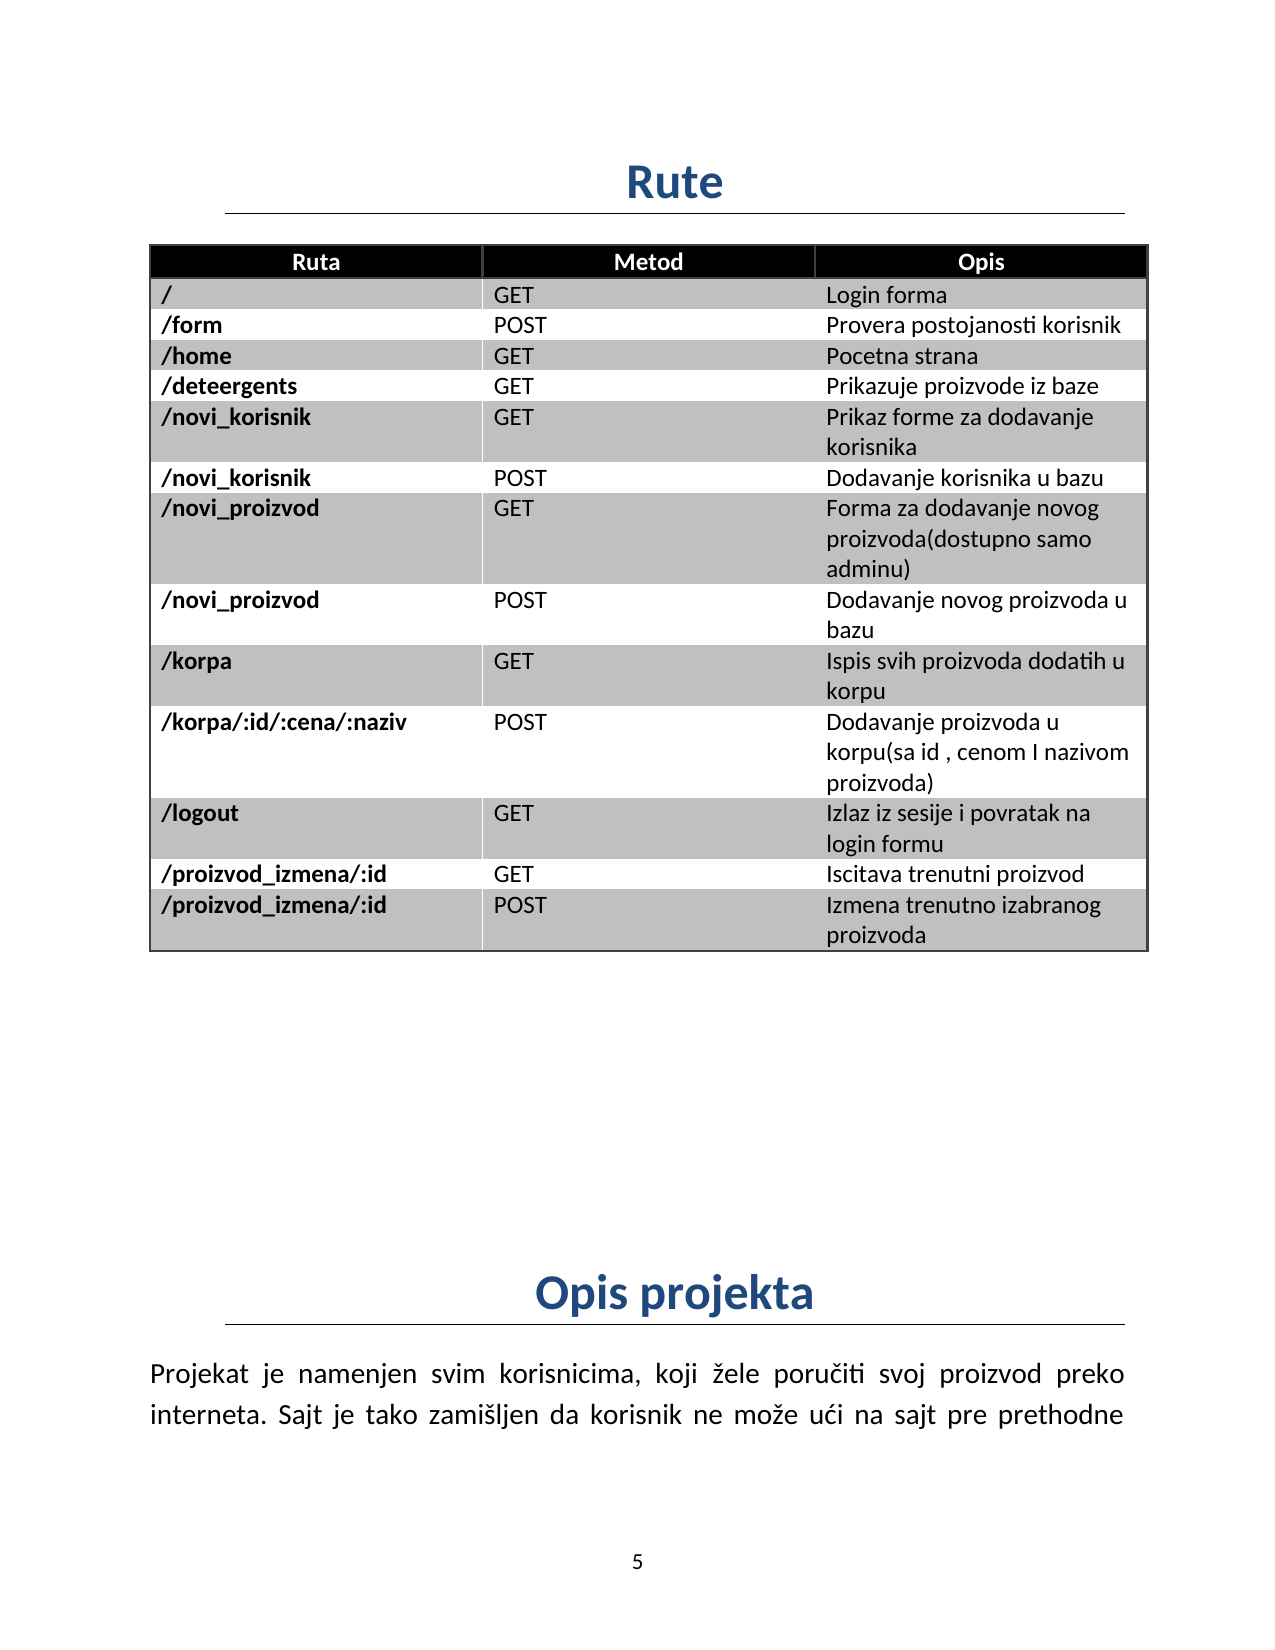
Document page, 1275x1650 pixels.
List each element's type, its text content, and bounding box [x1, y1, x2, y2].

table_cell GET [483, 493, 815, 584]
table_cell GET [483, 859, 815, 889]
table_cell GET [483, 401, 815, 462]
table_cell Prikaz forme za dodavanje korisnika [815, 401, 1146, 462]
table_cell /home [151, 340, 482, 370]
table_header Ruta [151, 246, 481, 277]
table_cell GET [483, 645, 815, 706]
table_cell Login forma [815, 279, 1146, 309]
table_cell POST [483, 584, 815, 645]
table_cell / [151, 279, 482, 309]
table_cell POST [483, 462, 815, 492]
table_cell /deteergents [151, 370, 482, 401]
table_cell Ispis svih proizvoda dodatih u korpu [815, 645, 1146, 706]
table_header Opis [816, 246, 1146, 277]
table_cell /korpa [151, 645, 482, 706]
table_cell POST [483, 309, 815, 340]
table_header Metod [484, 246, 814, 277]
table_cell POST [483, 706, 815, 798]
table_cell GET [483, 798, 815, 859]
table_cell Dodavanje proizvoda u korpu(sa id , cenom I nazivom proizvoda) [815, 706, 1146, 798]
table_cell Izmena trenutno izabranog proizvoda [815, 889, 1146, 950]
table_cell /form [151, 309, 482, 340]
table_cell Forma za dodavanje novog proizvoda(dostupno samo adminu) [815, 493, 1146, 584]
table_cell /proizvod_izmena/:id [151, 859, 482, 889]
table_cell Izlaz iz sesije i povratak na login formu [815, 798, 1146, 859]
table_cell /novi_proizvod [151, 493, 482, 584]
table_cell Pocetna strana [815, 340, 1146, 370]
table_cell Dodavanje korisnika u bazu [815, 462, 1146, 492]
table_cell GET [483, 340, 815, 370]
table_cell Prikazuje proizvode iz baze [815, 370, 1146, 401]
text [150, 1355, 1125, 1432]
table_cell Dodavanje novog proizvoda u bazu [815, 584, 1146, 645]
table_cell /korpa/:id/:cena/:naziv [151, 706, 482, 798]
table_cell Provera postojanosti korisnik [815, 309, 1146, 340]
table_cell Iscitava trenutni proizvod [815, 859, 1146, 889]
table_cell /logout [151, 798, 482, 859]
text Opis projekta [225, 1261, 1125, 1324]
table_cell /novi_korisnik [151, 462, 482, 492]
table_cell /novi_korisnik [151, 401, 482, 462]
table_cell GET [483, 279, 815, 309]
table_cell GET [483, 370, 815, 401]
text Rute [225, 150, 1125, 213]
table_cell POST [483, 889, 815, 950]
table_cell /novi_proizvod [151, 584, 482, 645]
table_cell /proizvod_izmena/:id [151, 889, 482, 950]
